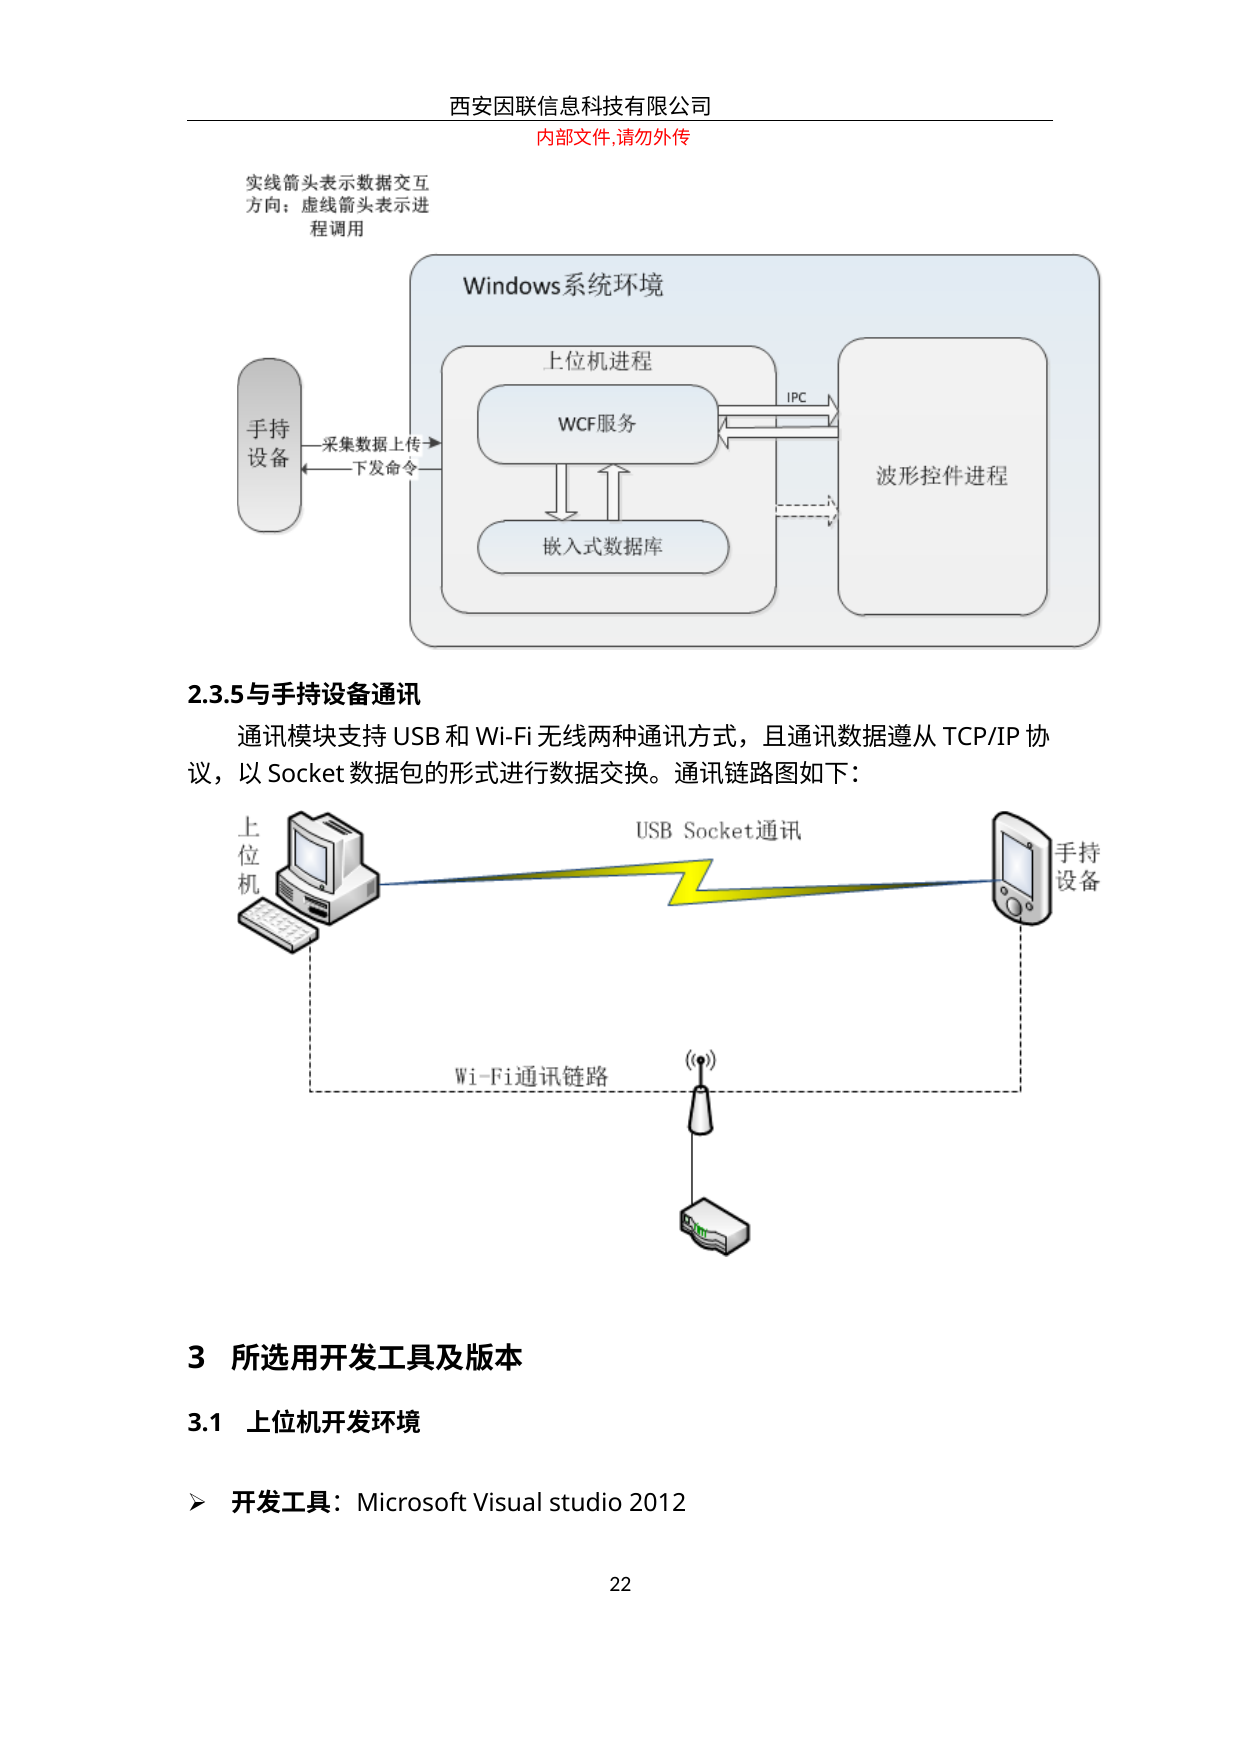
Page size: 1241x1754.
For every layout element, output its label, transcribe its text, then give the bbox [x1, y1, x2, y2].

picture [237, 810, 1103, 1257]
title 与手持设备通讯 [187, 674, 1053, 711]
title 上位机开发环境 [187, 1402, 1053, 1438]
picture [237, 170, 1103, 650]
text 通讯模块支持USB和Wi-Fi无线两种通讯方式，且通讯数据遵从TCP/IP协议，以Socket数据包的形式进行数据交换。通讯链路图如下： [187, 717, 1053, 789]
title 所选用开发工具及版本 [187, 1334, 1053, 1377]
list 开发工具：Microsoft Visual studio 2012 [187, 1468, 1030, 1533]
